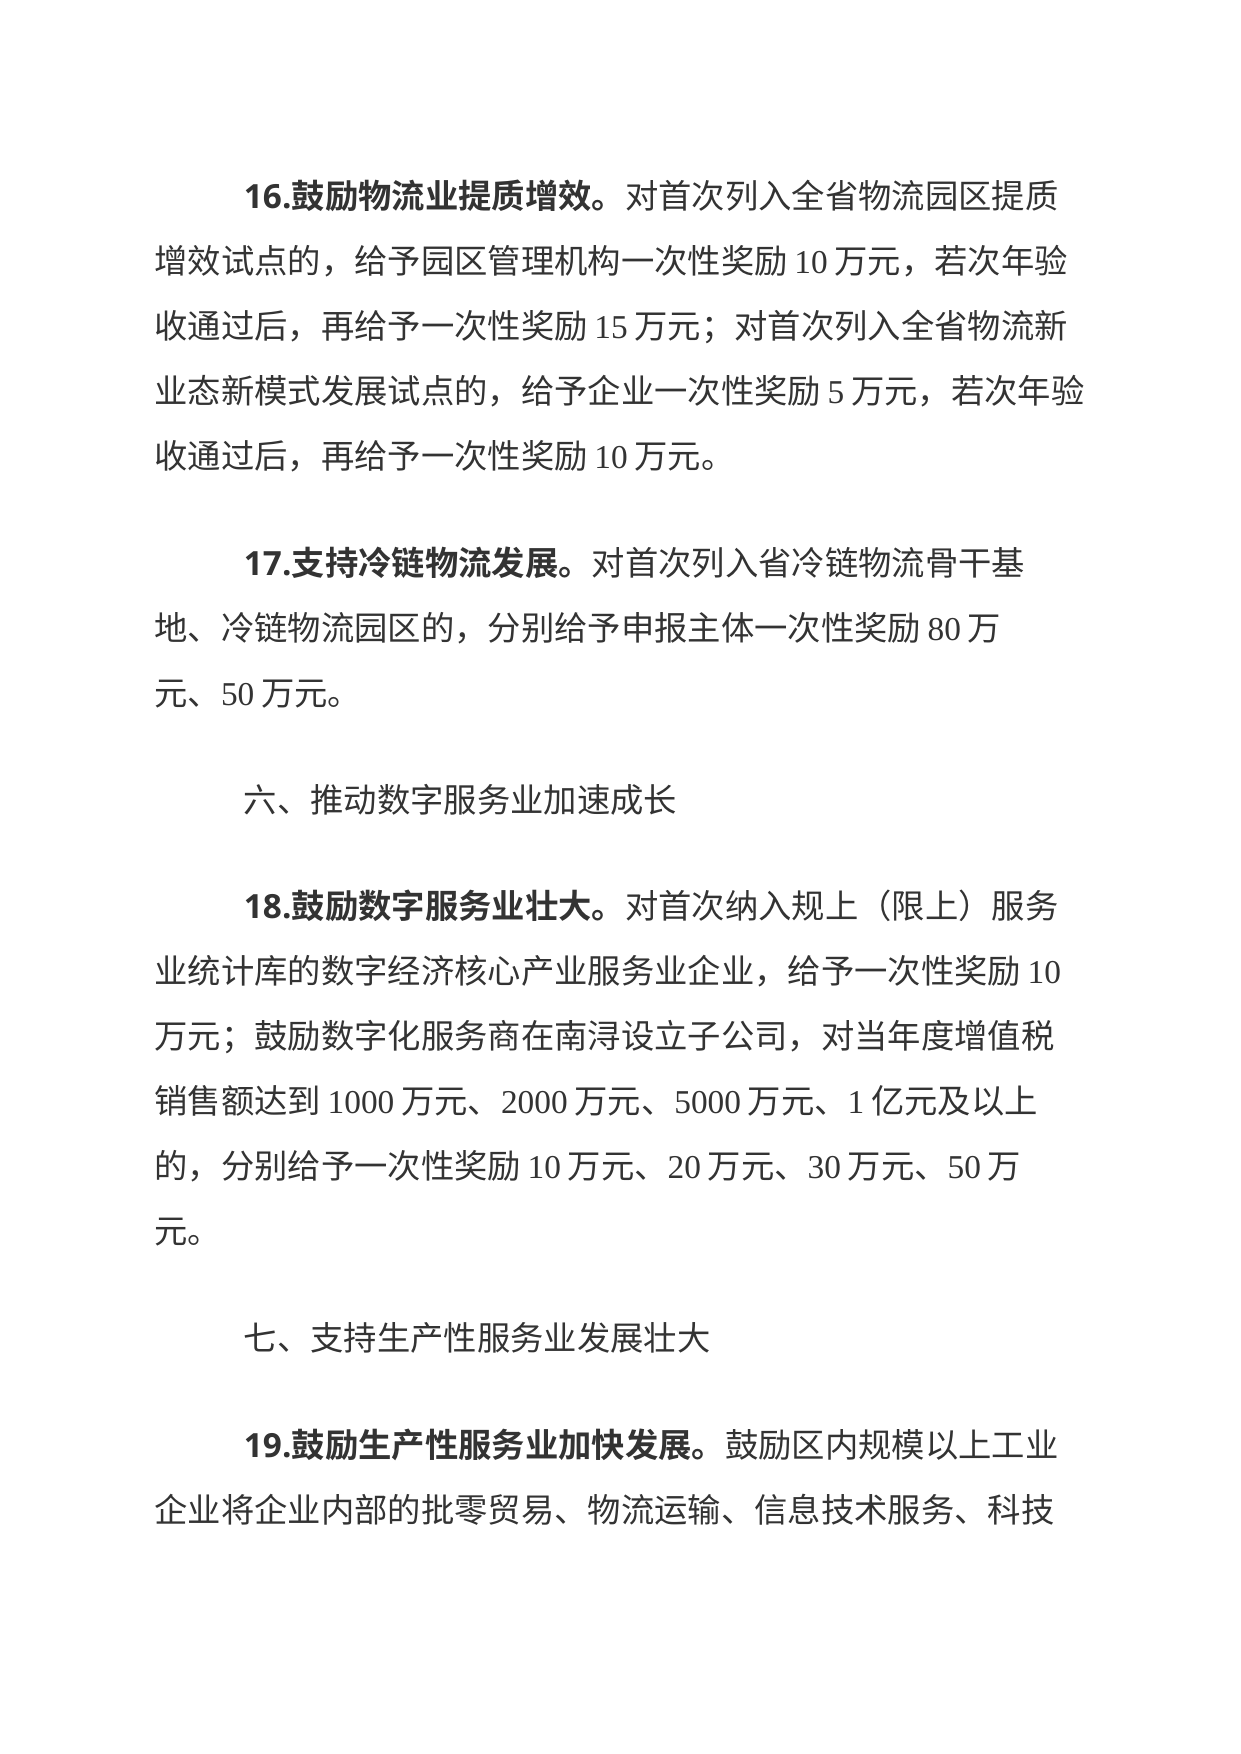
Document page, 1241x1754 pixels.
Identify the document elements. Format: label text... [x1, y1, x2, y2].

text 18.鼓励数字服务业壮大。对首次纳入规上（限上）服务业统计库的数字经济核心产业服务业企业，给予一次性奖励10万元；鼓励数字化服务商在南浔设立子公司，对当年度增值税销售额达到1000万元、2000万元、5000万元、1亿元及以上的，分别给予一次性奖励10万元、20万元、30万元、50万元。 [154, 872, 1086, 1262]
text 七、支持生产性服务业发展壮大 [154, 1304, 1086, 1369]
text 17.支持冷链物流发展。对首次列入省冷链物流骨干基地、冷链物流园区的，分别给予申报主体一次性奖励80万元、50万元。 [154, 529, 1086, 724]
text 六、推动数字服务业加速成长 [154, 765, 1086, 830]
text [154, 1410, 1086, 1540]
text 16.鼓励物流业提质增效。对首次列入全省物流园区提质增效试点的，给予园区管理机构一次性奖励10万元，若次年验收通过后，再给予一次性奖励15万元；对首次列入全省物流新业态新模式发展试点的，给予企业一次性奖励5万元，若次年验收通过后，再给予一次性奖励10万元。 [154, 162, 1086, 487]
